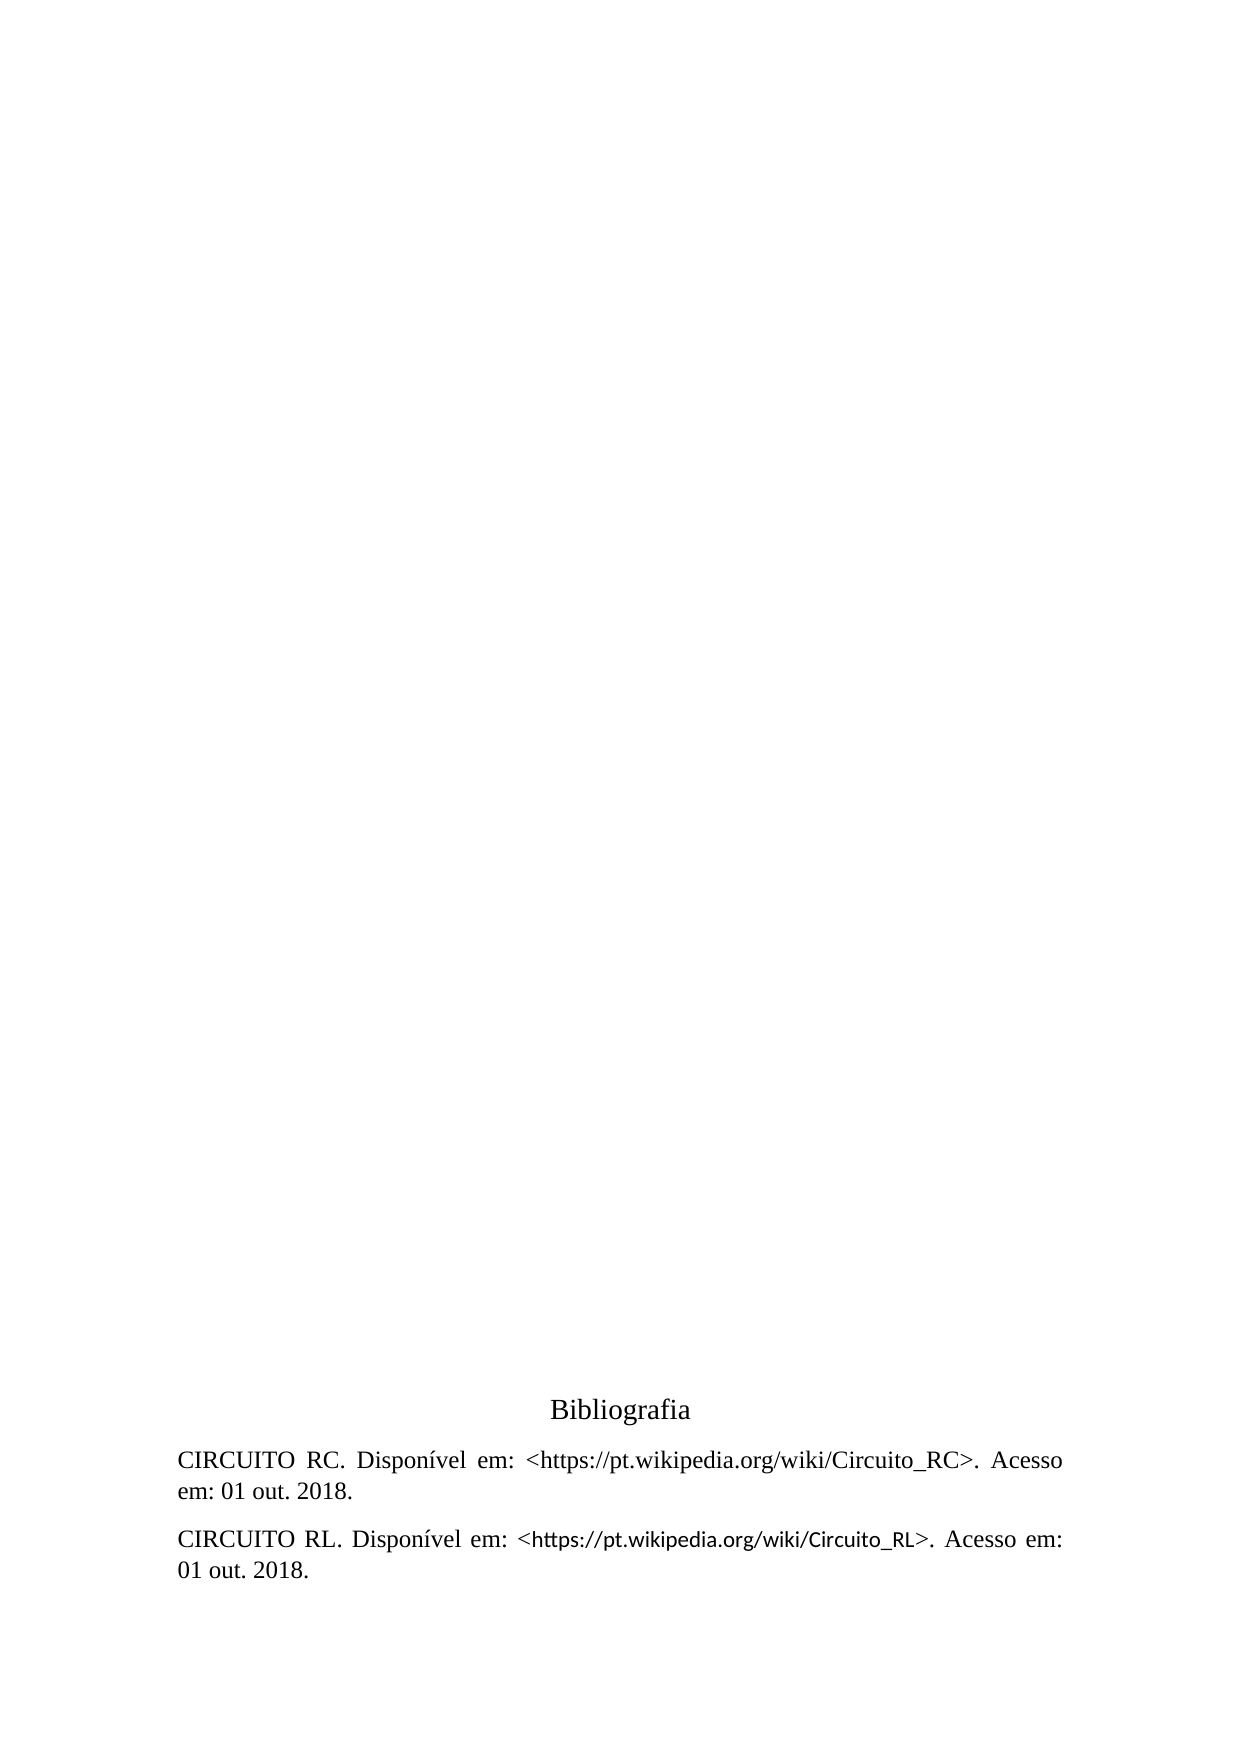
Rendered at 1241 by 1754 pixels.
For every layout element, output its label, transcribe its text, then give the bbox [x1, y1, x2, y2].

text Bibliografia [177, 1392, 1063, 1426]
text CIRCUITO RC. Disponível em: <https://pt.wikipedia.org/wiki/Circuito_RC>. Acesso em: 01 out. 2018. [177, 1445, 1063, 1505]
text CIRCUITO RL. Disponível em: <https://pt.wikipedia.org/wiki/Circuito_RL>. Acesso em: 01 out. 2018. [177, 1524, 1063, 1584]
